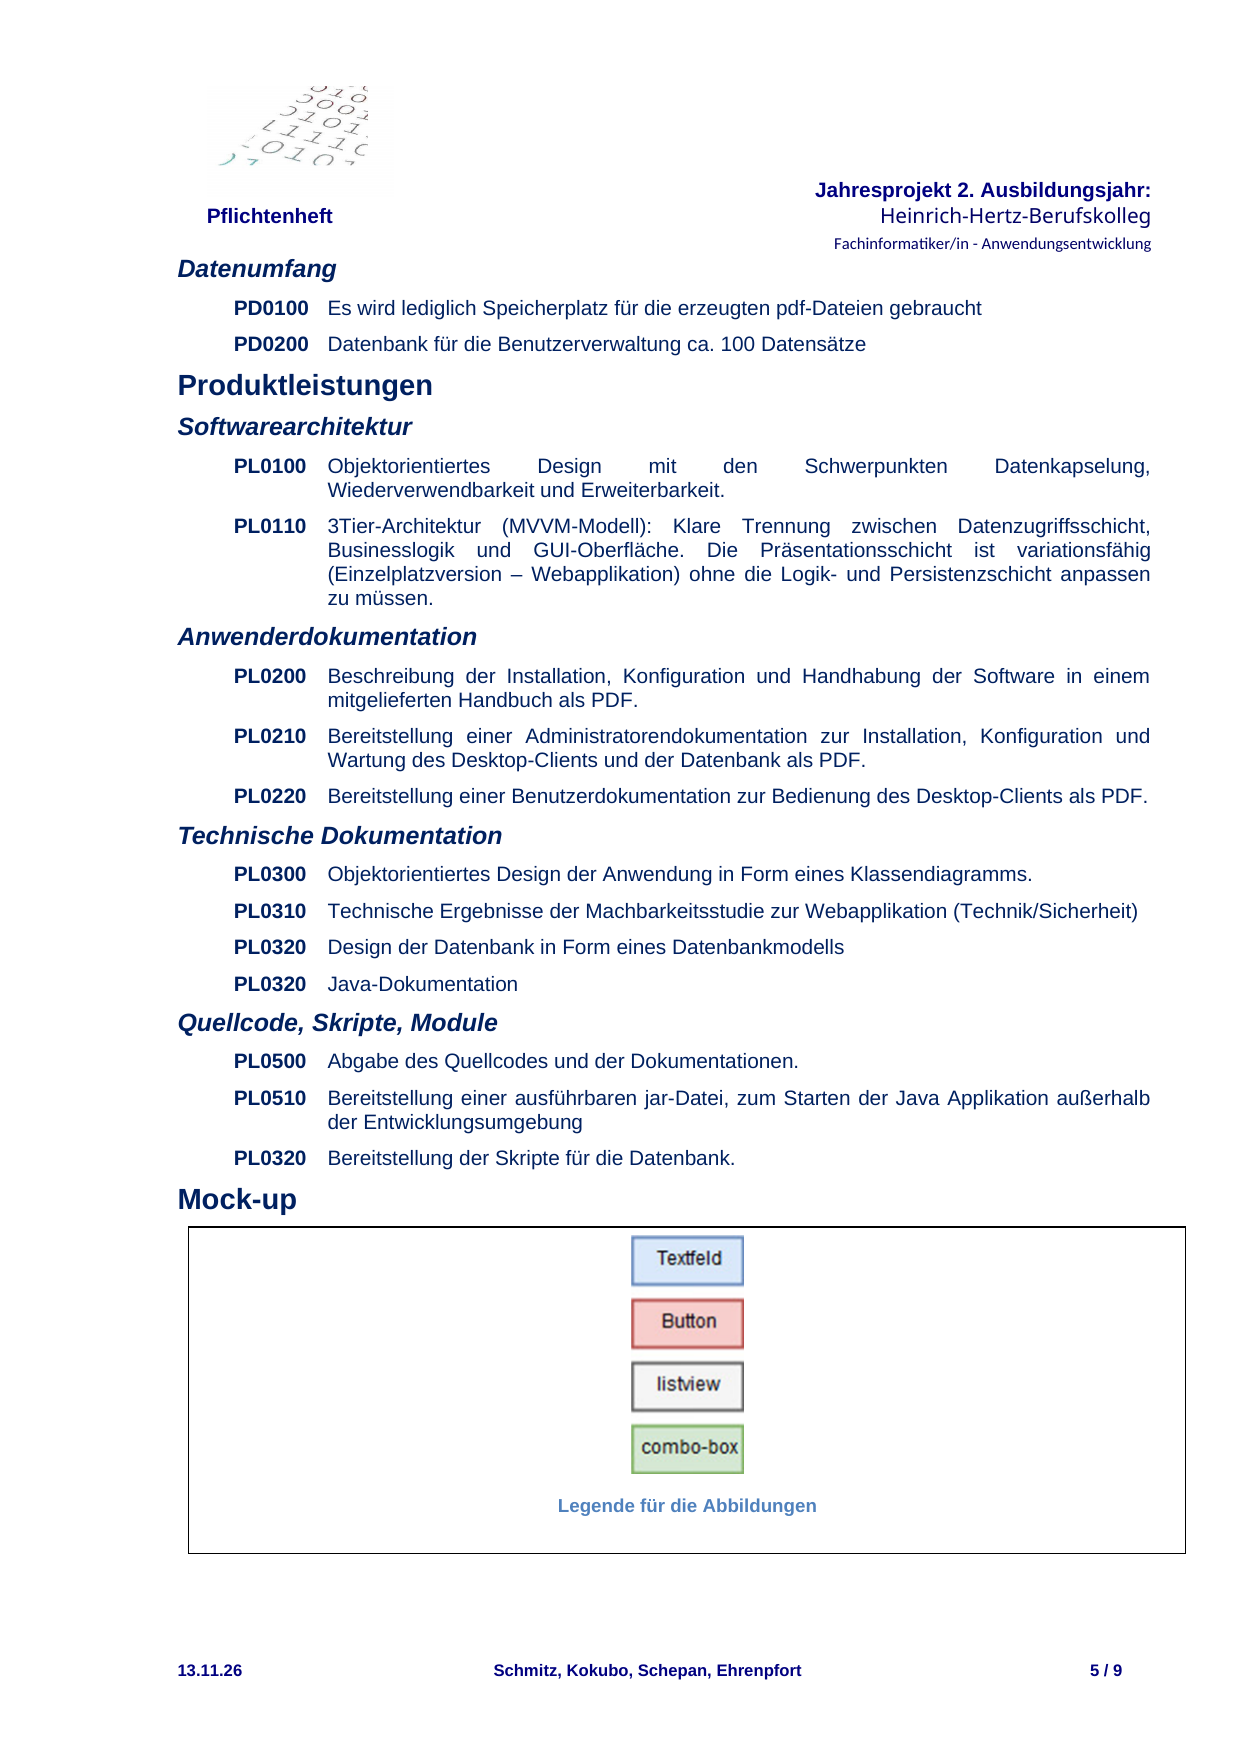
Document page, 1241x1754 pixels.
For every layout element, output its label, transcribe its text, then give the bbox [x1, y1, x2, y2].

subtitle Datenumfang [177, 254, 1152, 283]
text PL0300 Objektorientiertes Design der Anwendung in Form eines Klassendiagramms. [233, 862, 1152, 886]
text PL0110 3Tier-Architektur (MVVM-Modell): Klare Trennung zwischen Datenzugriffsschicht, Businesslogik und GUI-Oberfläche. Die Präsentationsschicht ist variationsfähig (Einzelplatzversion – Webapplikation) ohne die Logik- und Persistenzschicht anpassen zu müssen. [233, 514, 1152, 610]
text PL0510 Bereitstellung einer ausführbaren jar-Datei, zum Starten der Java Applikation außerhalb der Entwicklungsumgebung [233, 1086, 1152, 1133]
text Quellcode, Skripte, Module [177, 1008, 1152, 1037]
text PD0100 Es wird lediglich Speicherplatz für die erzeugten pdf-Dateien gebraucht [233, 295, 1152, 319]
subtitle Softwarearchitektur [177, 412, 1152, 441]
text PL0210 Bereitstellung einer Administratorendokumentation zur Installation, Konfiguration und Wartung des Desktop-Clients und der Datenbank als PDF. [233, 724, 1152, 772]
text PL0320 Java-Dokumentation [233, 971, 1152, 995]
subtitle Produktleistungen [177, 368, 1152, 402]
text PL0310 Technische Ergebnisse der Machbarkeitsstudie zur Webapplikation (Technik/Sicherheit) [233, 898, 1152, 922]
subtitle Mock-up [177, 1182, 1152, 1216]
picture [206, 86, 394, 198]
table_header Legende für die Abbildungen [189, 1228, 1185, 1553]
text PD0200 Datenbank für die Benutzerverwaltung ca. 100 Datensätze [233, 332, 1152, 356]
text PL0320 Bereitstellung der Skripte für die Datenbank. [233, 1146, 1152, 1170]
text PL0320 Design der Datenbank in Form eines Datenbankmodells [233, 935, 1152, 959]
text PL0200 Beschreibung der Installation, Konfiguration und Handhabung der Software in einem mitgelieferten Handbuch als PDF. [233, 663, 1152, 711]
subtitle Anwenderdokumentation [177, 622, 1152, 651]
text PL0500 Abgabe des Quellcodes und der Dokumentationen. [233, 1049, 1152, 1073]
subtitle Technische Dokumentation [177, 821, 1152, 849]
text PL0100 Objektorientiertes Design mit den Schwerpunkten Datenkapselung, Wiederverwendbarkeit und Erweiterbarkeit. [233, 453, 1152, 501]
picture [631, 1235, 744, 1474]
text PL0220 Bereitstellung einer Benutzerdokumentation zur Bedienung des Desktop-Clients als PDF. [233, 784, 1152, 808]
